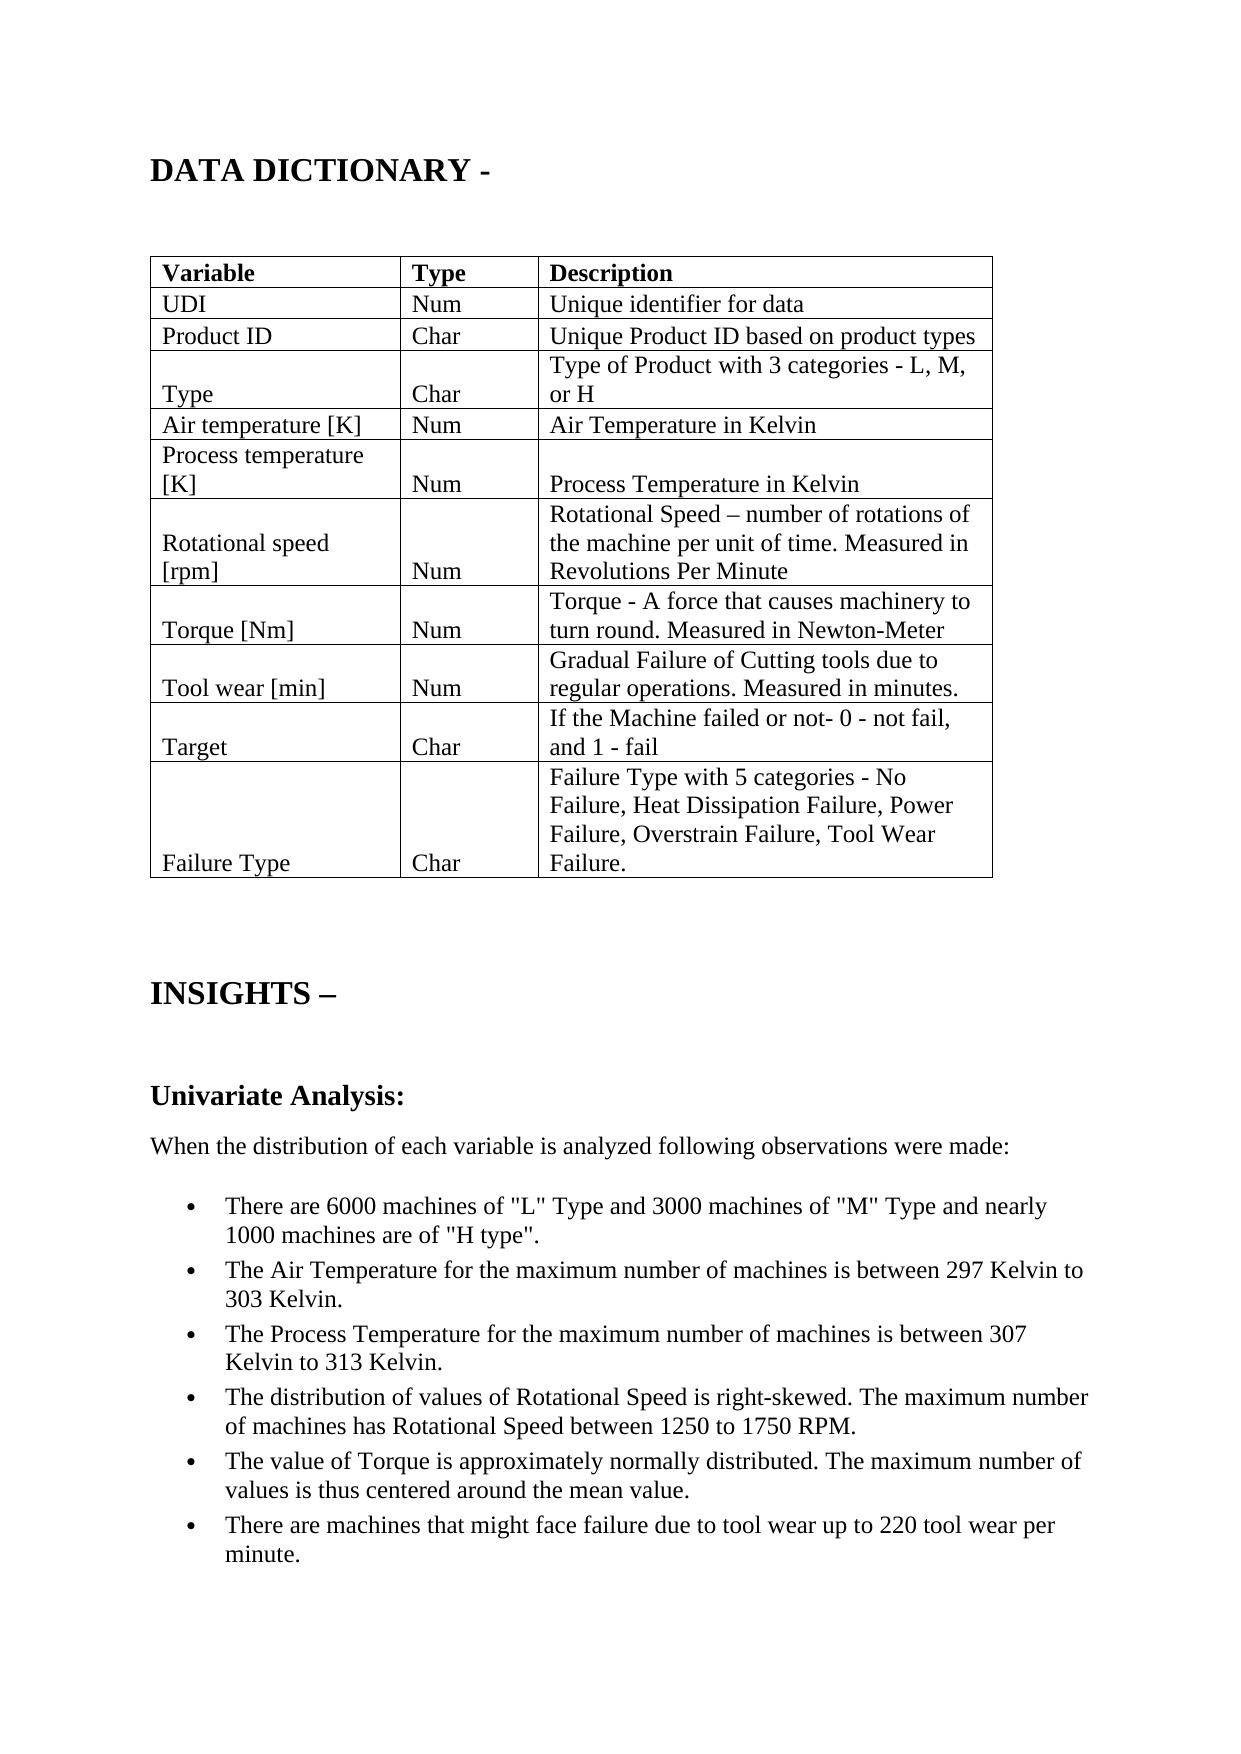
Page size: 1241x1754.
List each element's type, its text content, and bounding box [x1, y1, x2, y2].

list The distribution of values of Rotational Speed is right-skewed. The maximum number of machines has Rotational Speed between 1250 to 1750 RPM. [187, 1382, 1090, 1440]
table_cell Air temperature [K] [151, 409, 400, 439]
table_cell Rotational speed [rpm] [151, 499, 400, 585]
text DATA DICTIONARY - [150, 150, 1090, 188]
list The value of Torque is approximately normally distributed. The maximum number of values is thus centered around the mean value. [187, 1446, 1090, 1504]
table_cell Failure Type [151, 762, 400, 877]
table_cell Num [401, 499, 538, 585]
list There are 6000 machines of "L" Type and 3000 machines of "M" Type and nearly 1000 machines are of "H type". [187, 1191, 1090, 1249]
table_cell If the Machine failed or not- 0 - not fail, and 1 - fail [539, 703, 992, 761]
text When the distribution of each variable is analyzed following observations were made: [150, 1131, 1090, 1160]
table_header Type [401, 257, 538, 287]
list There are machines that might face failure due to tool wear up to 220 tool wear per minute. [187, 1510, 1090, 1567]
table_cell Type [151, 351, 400, 408]
table_cell Char [401, 319, 538, 349]
table_cell Unique identifier for data [539, 288, 992, 318]
table_cell Rotational Speed – number of rotations of the machine per unit of time. Measured in Revolutions Per Minute [539, 499, 992, 585]
table_header Description [539, 257, 992, 287]
table_cell Unique Product ID based on product types [539, 319, 992, 349]
table_cell Num [401, 645, 538, 702]
text INSIGHTS – [150, 973, 1090, 1012]
text Univariate Analysis: [150, 1078, 1090, 1112]
table_cell Num [401, 288, 538, 318]
table_cell Product ID [151, 319, 400, 349]
table_cell Torque - A force that causes machinery to turn round. Measured in Newton-Meter [539, 586, 992, 644]
table_cell Target [151, 703, 400, 761]
table_cell Num [401, 586, 538, 644]
table_cell Char [401, 703, 538, 761]
table_cell Type of Product with 3 categories - L, M, or H [539, 351, 992, 408]
list The Air Temperature for the maximum number of machines is between 297 Kelvin to 303 Kelvin. [187, 1255, 1090, 1312]
table_cell Failure Type with 5 categories - No Failure, Heat Dissipation Failure, Power Failure, Overstrain Failure, Tool Wear Failure. [539, 762, 992, 877]
table_cell UDI [151, 288, 400, 318]
table_cell Air Temperature in Kelvin [539, 409, 992, 439]
table_cell Process Temperature in Kelvin [539, 440, 992, 498]
table_cell Torque [Nm] [151, 586, 400, 644]
table_cell Gradual Failure of Cutting tools due to regular operations. Measured in minutes. [539, 645, 992, 702]
list The Process Temperature for the maximum number of machines is between 307 Kelvin to 313 Kelvin. [187, 1319, 1090, 1376]
table_cell Num [401, 440, 538, 498]
table_header Variable [151, 257, 400, 287]
table_cell Char [401, 762, 538, 877]
table_cell Char [401, 351, 538, 408]
table_cell Num [401, 409, 538, 439]
table_cell Tool wear [min] [151, 645, 400, 702]
table_cell Process temperature [K] [151, 440, 400, 498]
